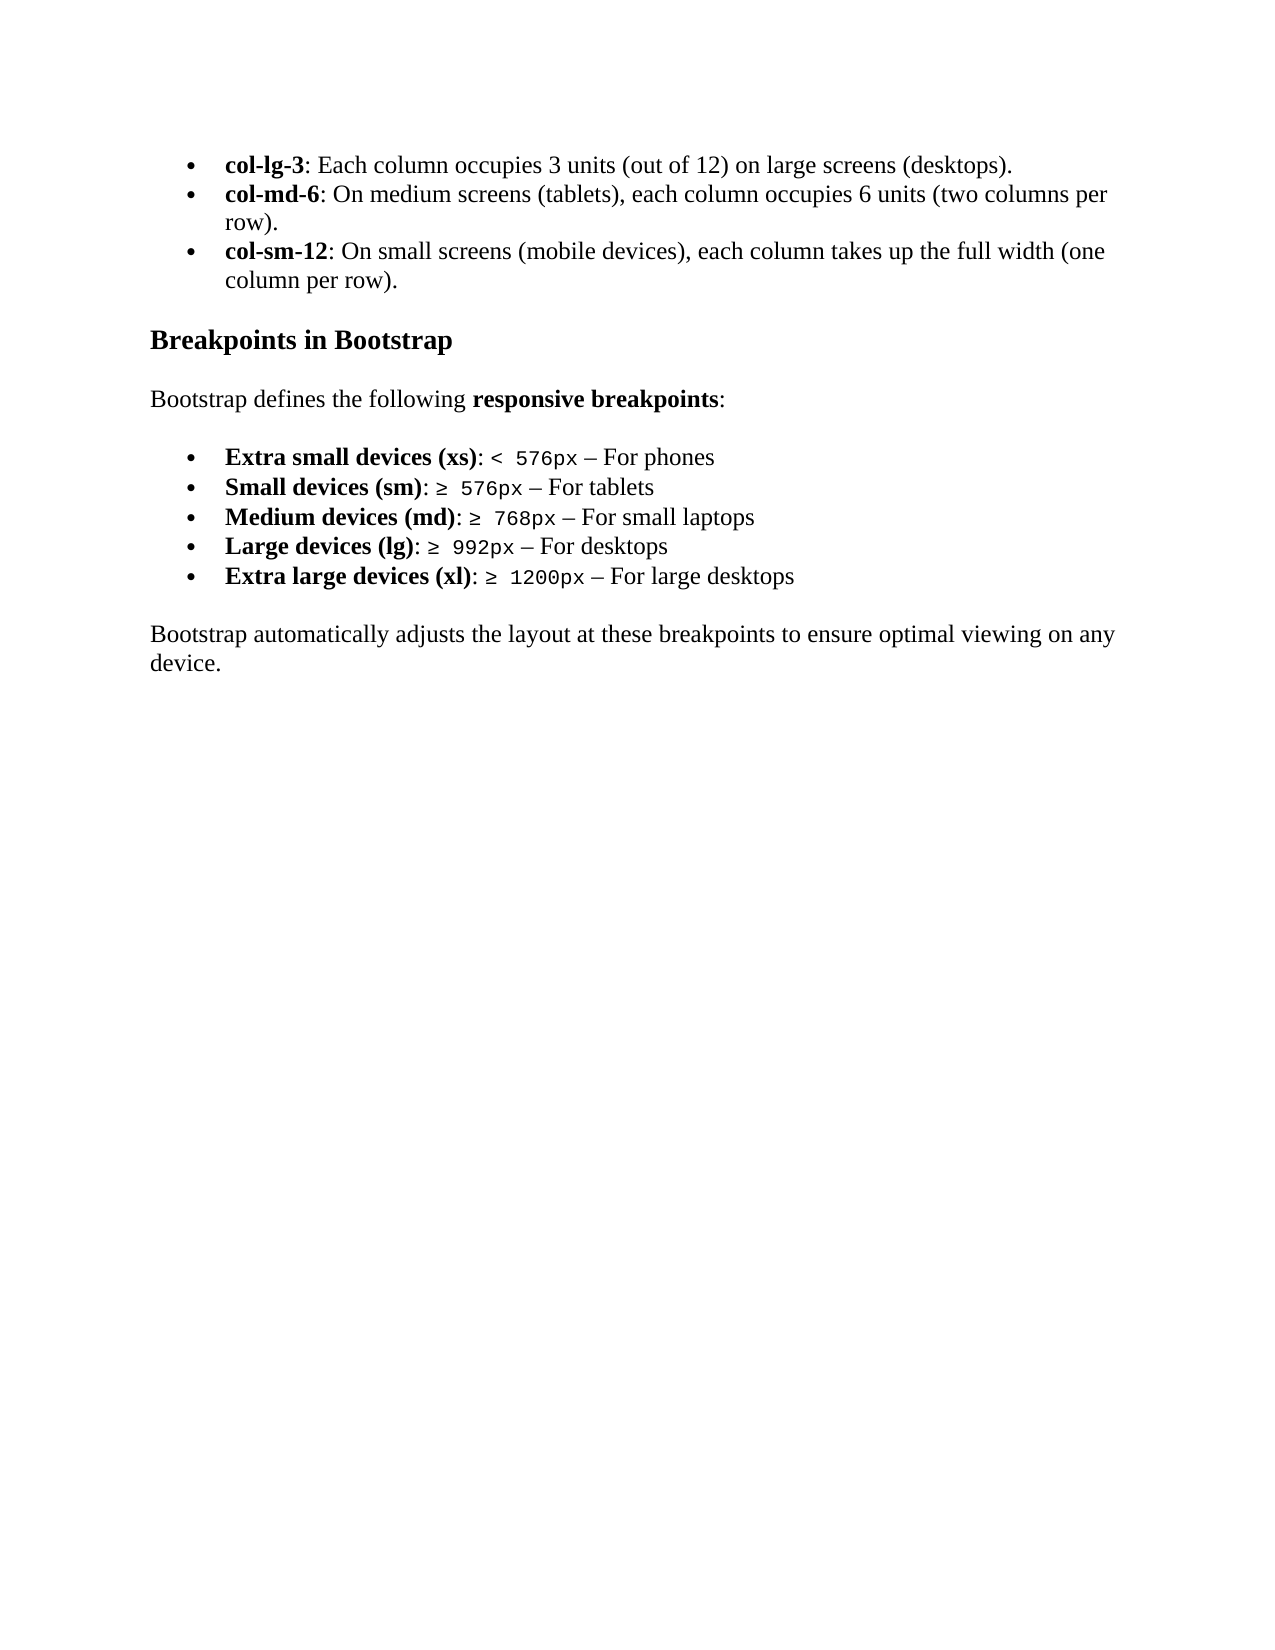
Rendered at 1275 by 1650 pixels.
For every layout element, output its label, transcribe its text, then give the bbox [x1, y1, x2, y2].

list Extra small devices (xs): < 576px – For phones [187, 442, 1125, 472]
list Medium devices (md): ≥ 768px – For small laptops [187, 502, 1125, 531]
list Small devices (sm): ≥ 576px – For tablets [187, 472, 1125, 502]
list Extra large devices (xl): ≥ 1200px – For large desktops [187, 561, 1125, 590]
text Bootstrap automatically adjusts the layout at these breakpoints to ensure optimal viewing on any device. [150, 619, 1125, 677]
list Large devices (lg): ≥ 992px – For desktops [187, 531, 1125, 561]
text Breakpoints in Bootstrap [150, 323, 1125, 355]
list col-lg-3: Each column occupies 3 units (out of 12) on large screens (desktops). [187, 150, 1125, 179]
list col-sm-12: On small screens (mobile devices), each column takes up the full width (one column per row). [187, 236, 1125, 294]
list col-md-6: On medium screens (tablets), each column occupies 6 units (two columns per row). [187, 179, 1125, 236]
text Bootstrap defines the following responsive breakpoints: [150, 384, 1125, 413]
